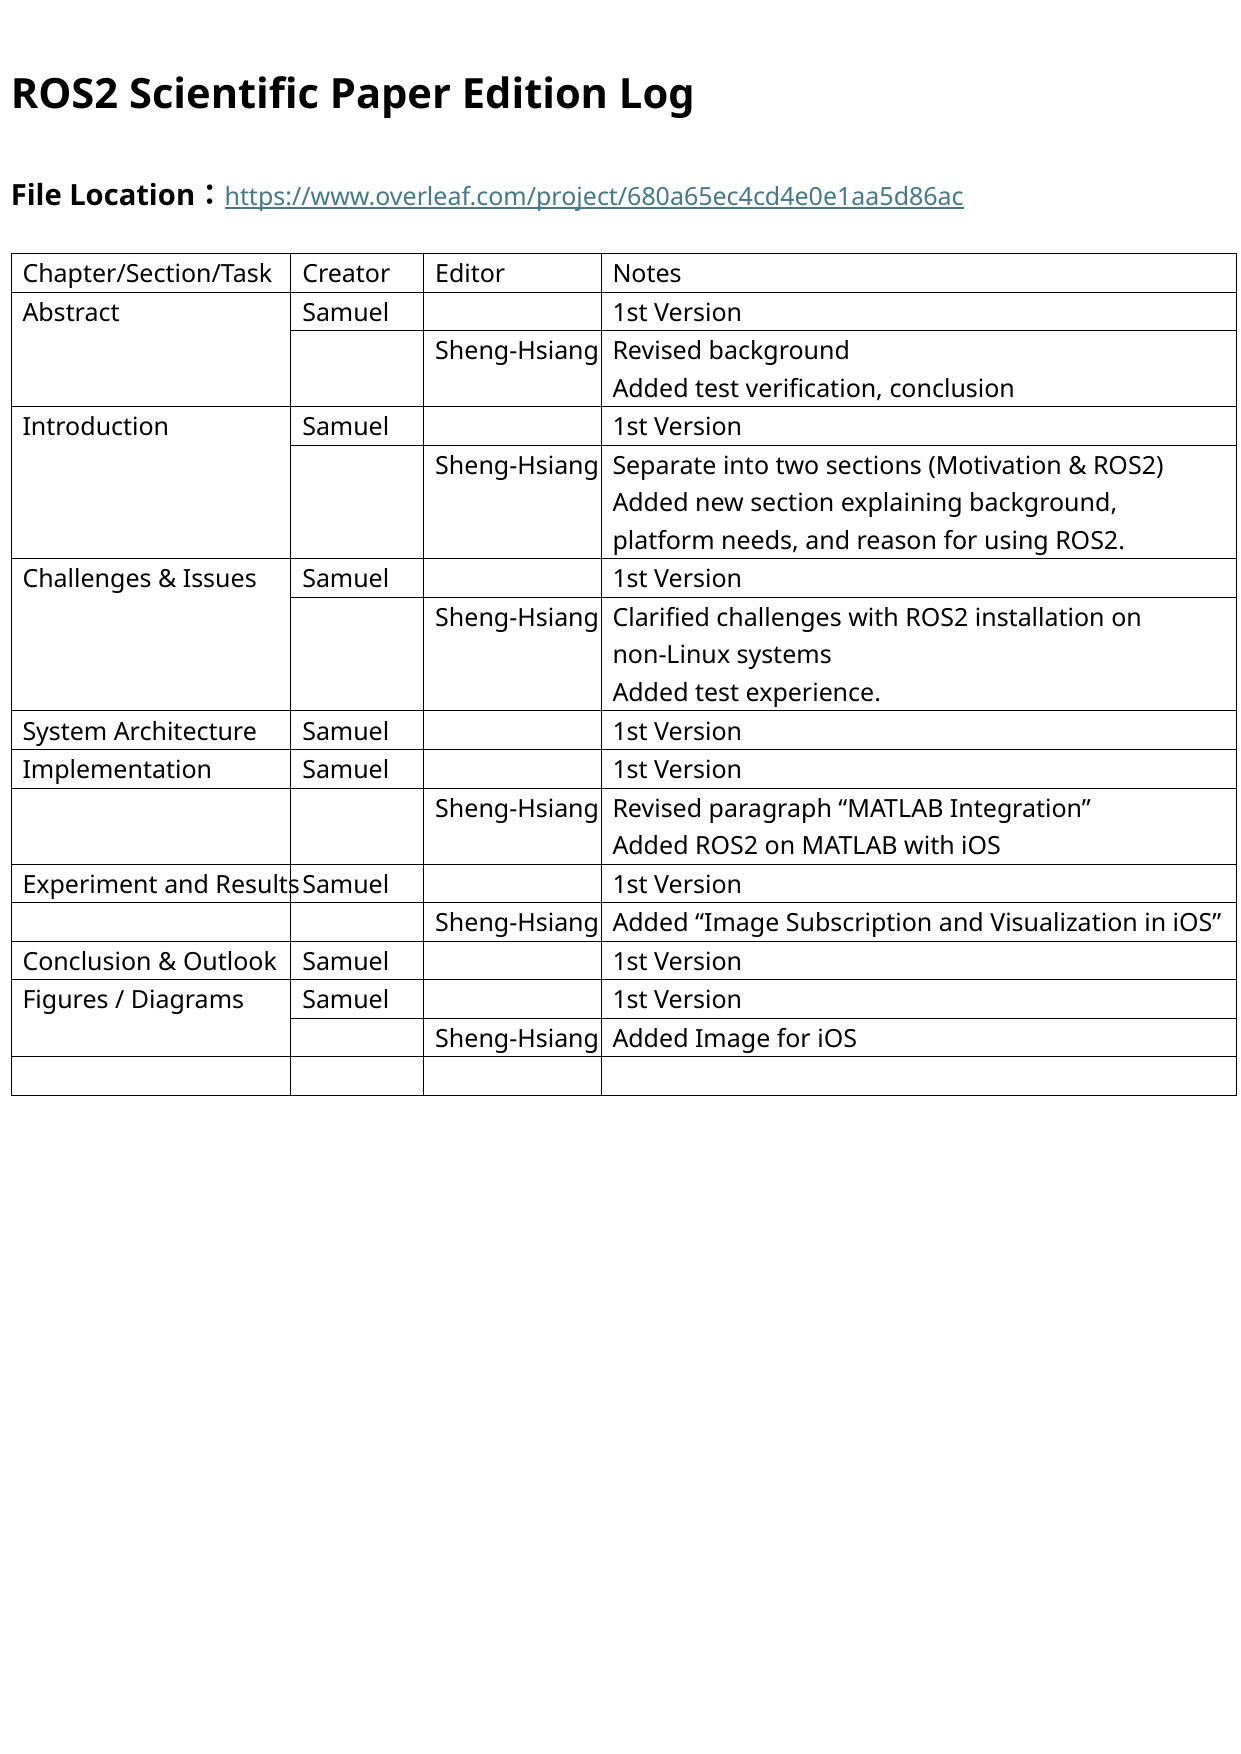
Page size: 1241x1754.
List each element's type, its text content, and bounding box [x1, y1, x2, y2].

table_cell Samuel [291, 750, 423, 787]
table_cell [291, 1019, 423, 1056]
table_cell Implementation [12, 750, 290, 787]
table_cell 1st Version [602, 750, 1236, 787]
table_cell Samuel [291, 980, 423, 1018]
table_cell System Architecture [12, 711, 290, 749]
table_cell [424, 980, 601, 1018]
table_cell Abstract [12, 293, 290, 406]
table_header Editor [424, 254, 601, 292]
table_cell Figures / Diagrams [12, 980, 290, 1056]
text ROS2 Scientific Paper Edition Log [11, 55, 1236, 130]
table_cell Sheng-Hsiang [424, 331, 601, 406]
table_cell 1st Version [602, 942, 1236, 979]
table_cell Introduction [12, 407, 290, 558]
table_cell [424, 865, 601, 902]
table_cell [12, 903, 290, 941]
table_header Notes [602, 254, 1236, 292]
table_cell 1st Version [602, 407, 1236, 445]
table_cell [291, 903, 423, 941]
table_cell Sheng-Hsiang [424, 598, 601, 710]
table_cell [291, 331, 423, 406]
table_cell 1st Version [602, 865, 1236, 902]
table_cell [424, 711, 601, 749]
table_cell 1st Version [602, 980, 1236, 1018]
table_header Chapter/Section/Task [12, 254, 290, 292]
table_cell Samuel [291, 559, 423, 597]
table_cell Samuel [291, 711, 423, 749]
table_cell [291, 446, 423, 558]
table_cell Samuel [291, 865, 423, 902]
table_cell Revised background Added test verification, conclusion [602, 331, 1236, 406]
text File Location：https://www.overleaf.com/project/680a65ec4cd4e0e1aa5d86ac [11, 155, 1236, 230]
table_cell 1st Version [602, 293, 1236, 330]
table_cell Experiment and Results [12, 865, 290, 902]
table_cell Conclusion & Outlook [12, 942, 290, 979]
table_cell Added “Image Subscription and Visualization in iOS” [602, 903, 1236, 941]
table_header Creator [291, 254, 423, 292]
table_cell Sheng-Hsiang [424, 1019, 601, 1056]
table_cell [424, 407, 601, 445]
table_cell [602, 1057, 1236, 1095]
table_cell Added Image for iOS [602, 1019, 1236, 1056]
table_cell Revised paragraph “MATLAB Integration” Added ROS2 on MATLAB with iOS [602, 789, 1236, 863]
table_cell Samuel [291, 942, 423, 979]
table_cell 1st Version [602, 711, 1236, 749]
table_cell Sheng-Hsiang [424, 446, 601, 558]
table_cell [291, 1057, 423, 1095]
table_cell [424, 293, 601, 330]
table_cell [424, 1057, 601, 1095]
table_cell [424, 942, 601, 979]
table_cell [424, 750, 601, 787]
table_cell Challenges & Issues [12, 559, 290, 710]
table_cell [291, 598, 423, 710]
table_cell Samuel [291, 293, 423, 330]
table_cell [12, 789, 290, 863]
table_cell Sheng-Hsiang [424, 789, 601, 863]
table_cell 1st Version [602, 559, 1236, 597]
table_cell Clarified challenges with ROS2 installation on non-Linux systems Added test experience. [602, 598, 1236, 710]
table_cell Sheng-Hsiang [424, 903, 601, 941]
table_cell Samuel [291, 407, 423, 445]
table_cell Separate into two sections (Motivation & ROS2) Added new section explaining background, platform needs, and reason for using ROS2. [602, 446, 1236, 558]
table_cell [291, 789, 423, 863]
table_cell [424, 559, 601, 597]
table_cell [12, 1057, 290, 1095]
